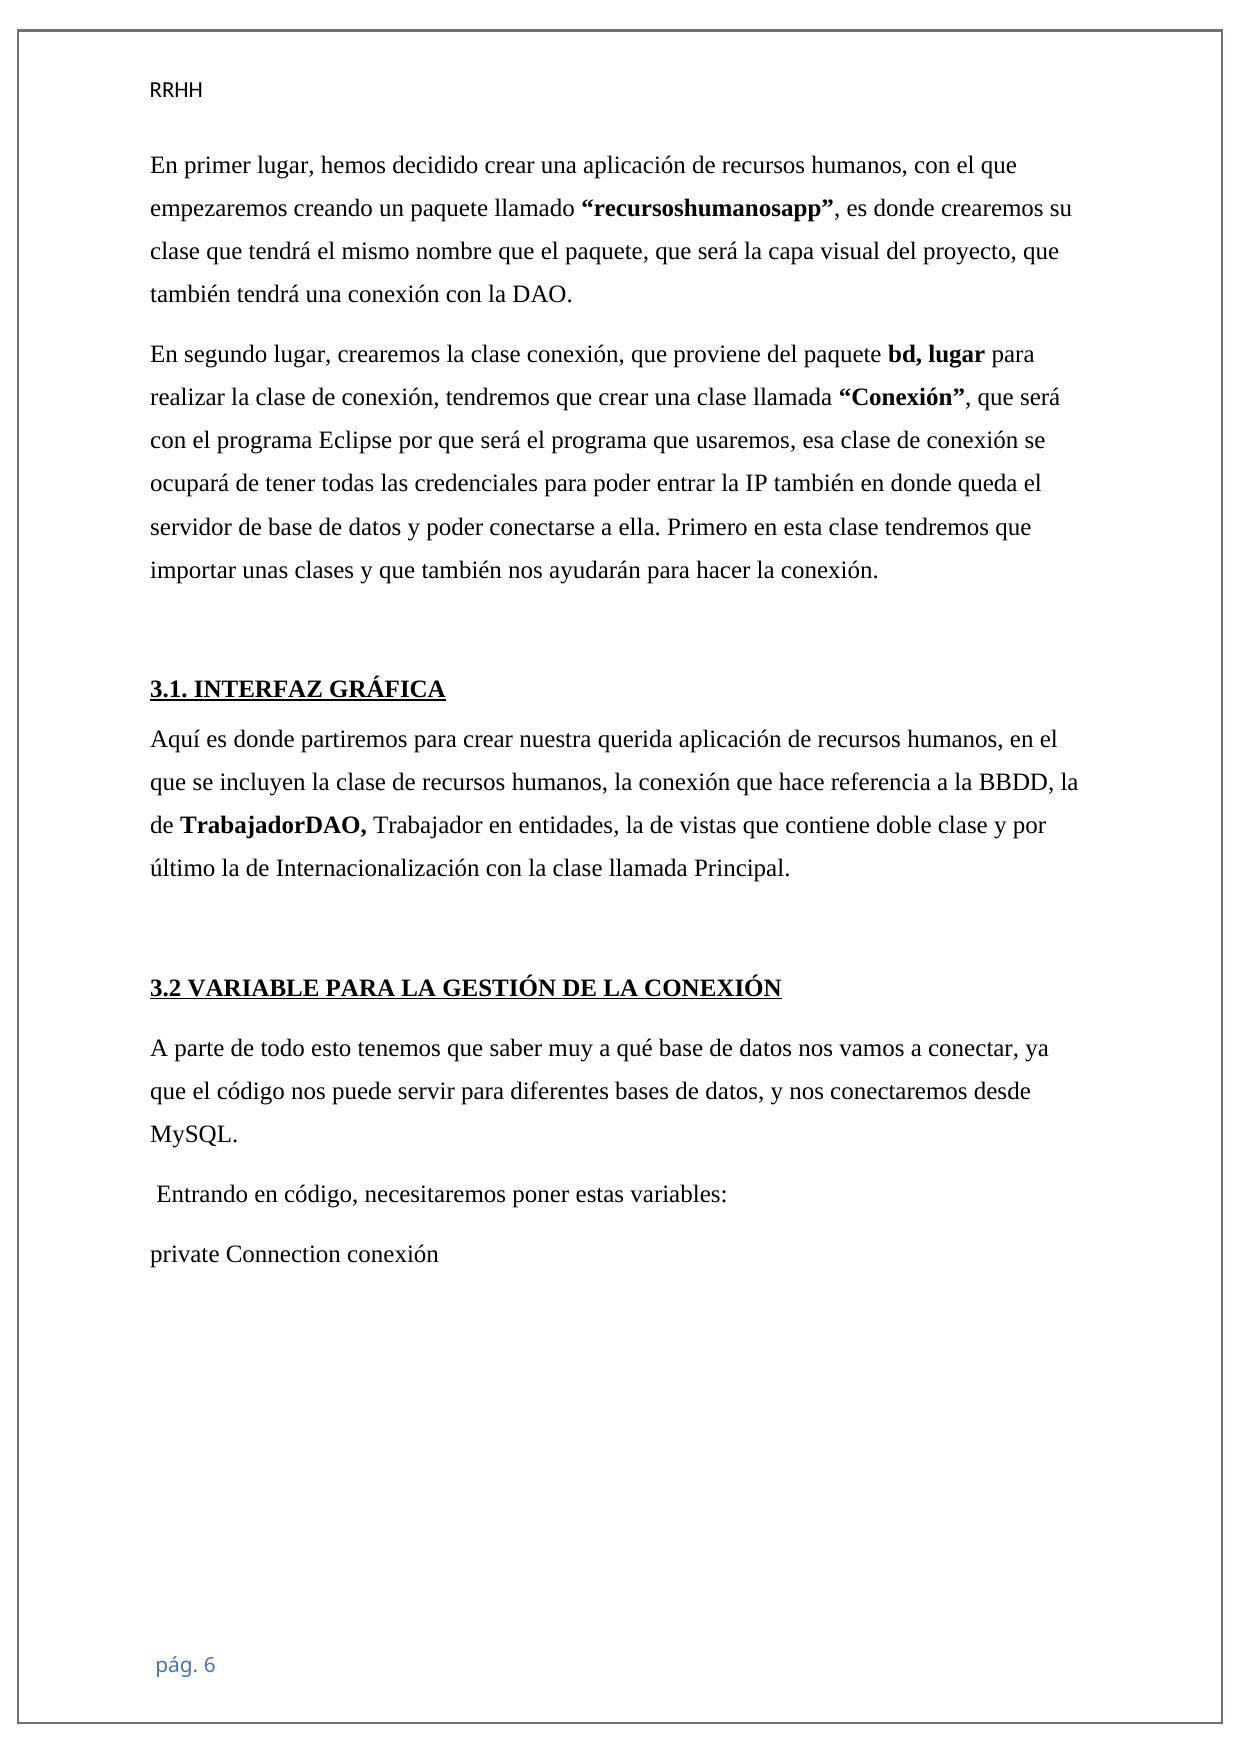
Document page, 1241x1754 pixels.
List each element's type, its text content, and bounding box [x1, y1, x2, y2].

text A parte de todo esto tenemos que saber muy a qué base de datos nos vamos a conectar, ya que el código nos puede servir para diferentes bases de datos, y nos conectaremos desde MySQL. [150, 1033, 1090, 1148]
text private Connection conexión [150, 1239, 1090, 1267]
text Entrando en código, necesitaremos poner estas variables: [150, 1179, 1090, 1208]
text 3.1. INTERFAZ GRÁFICA [150, 674, 1090, 703]
text En primer lugar, hemos decidido crear una aplicación de recursos humanos, con el que empezaremos creando un paquete llamado “recursoshumanosapp”, es donde crearemos su clase que tendrá el mismo nombre que el paquete, que será la capa visual del proyecto, que también tendrá una conexión con la DAO. [150, 150, 1090, 308]
text En segundo lugar, crearemos la clase conexión, que proviene del paquete bd, lugar para realizar la clase de conexión, tendremos que crear una clase llamada “Conexión”, que será con el programa Eclipse por que será el programa que usaremos, esa clase de conexión se ocupará de tener todas las credenciales para poder entrar la IP también en donde queda el servidor de base de datos y poder conectarse a ella. Primero en esta clase tendremos que importar unas clases y que también nos ayudarán para hacer la conexión. [150, 339, 1090, 583]
text Aquí es donde partiremos para crear nuestra querida aplicación de recursos humanos, en el que se incluyen la clase de recursos humanos, la conexión que hace referencia a la BBDD, la de TrabajadorDAO, Trabajador en entidades, la de vistas que contiene doble clase y por último la de Internacionalización con la clase llamada Principal. [150, 724, 1090, 882]
text 3.2 VARIABLE PARA LA GESTIÓN DE LA CONEXIÓN [150, 973, 1090, 1002]
